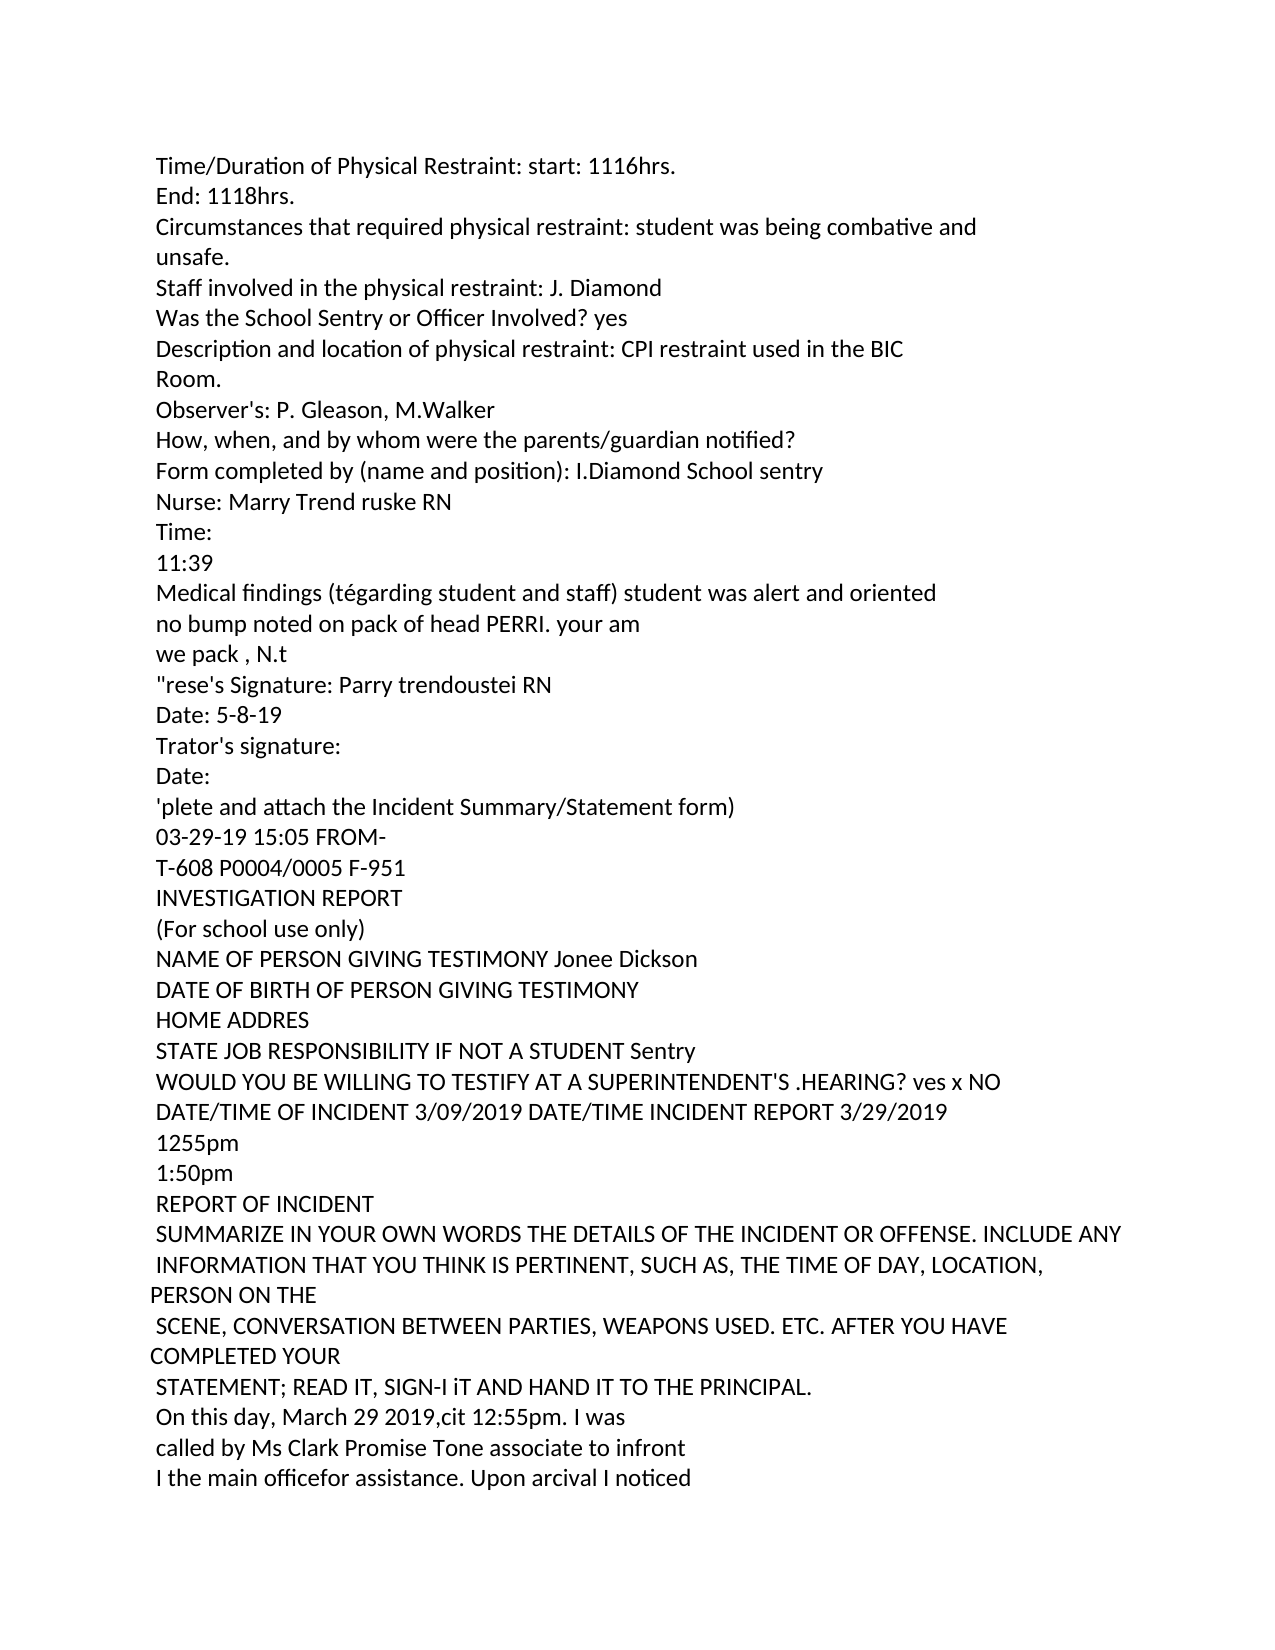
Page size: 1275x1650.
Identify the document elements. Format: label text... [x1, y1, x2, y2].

text INFORMATION THAT YOU THINK IS PERTINENT, SUCH AS, THE TIME OF DAY, LOCATION, PERSON ON THE [150, 1249, 1125, 1310]
text Date: [150, 760, 1125, 791]
text Form completed by (name and position): I.Diamond School sentry [150, 455, 1125, 486]
text Time: [150, 516, 1125, 547]
text Date: 5-8-19 [150, 699, 1125, 730]
text SCENE, CONVERSATION BETWEEN PARTIES, WEAPONS USED. ETC. AFTER YOU HAVE COMPLETED YOUR [150, 1310, 1125, 1371]
text On this day, March 29 2019,cit 12:55pm. I was [150, 1401, 1125, 1432]
text Staff involved in the physical restraint: J. Diamond [150, 272, 1125, 303]
text End: 1118hrs. [150, 181, 1125, 211]
text WOULD YOU BE WILLING TO TESTIFY AT A SUPERINTENDENT'S .HEARING? ves x NO [150, 1066, 1125, 1096]
text 1:50pm [150, 1157, 1125, 1188]
text INVESTIGATION REPORT [150, 882, 1125, 913]
text unsafe. [150, 242, 1125, 272]
text Was the School Sentry or Officer Involved? yes [150, 303, 1125, 333]
text Trator's signature: [150, 730, 1125, 760]
text 'plete and attach the Incident Summary/Statement form) [150, 791, 1125, 821]
text I the main officefor assistance. Upon arcival I noticed [150, 1462, 1125, 1493]
text NAME OF PERSON GIVING TESTIMONY Jonee Dickson [150, 943, 1125, 974]
text Room. [150, 364, 1125, 394]
text no bump noted on pack of head PERRI. your am [150, 608, 1125, 638]
text DATE/TIME OF INCIDENT 3/09/2019 DATE/TIME INCIDENT REPORT 3/29/2019 [150, 1096, 1125, 1127]
text "rese's Signature: Parry trendoustei RN [150, 669, 1125, 699]
text How, when, and by whom were the parents/guardian notified? [150, 425, 1125, 455]
text DATE OF BIRTH OF PERSON GIVING TESTIMONY [150, 974, 1125, 1004]
text SUMMARIZE IN YOUR OWN WORDS THE DETAILS OF THE INCIDENT OR OFFENSE. INCLUDE ANY [150, 1218, 1125, 1249]
text called by Ms Clark Promise Tone associate to infront [150, 1432, 1125, 1462]
text REPORT OF INCIDENT [150, 1188, 1125, 1218]
text Observer's: P. Gleason, M.Walker [150, 394, 1125, 425]
text Nurse: Marry Trend ruske RN [150, 486, 1125, 516]
text we pack , N.t [150, 638, 1125, 669]
text 03-29-19 15:05 FROM- [150, 821, 1125, 852]
text HOME ADDRES [150, 1004, 1125, 1035]
text (For school use only) [150, 913, 1125, 943]
text 11:39 [150, 547, 1125, 577]
text Medical findings (tégarding student and staff) student was alert and oriented [150, 577, 1125, 608]
text Time/Duration of Physical Restraint: start: 1116hrs. [150, 150, 1125, 181]
text 1255pm [150, 1127, 1125, 1157]
text STATE JOB RESPONSIBILITY IF NOT A STUDENT Sentry [150, 1035, 1125, 1066]
text Circumstances that required physical restraint: student was being combative and [150, 211, 1125, 242]
text T-608 P0004/0005 F-951 [150, 852, 1125, 882]
text Description and location of physical restraint: CPI restraint used in the BIC [150, 333, 1125, 364]
text STATEMENT; READ IT, SIGN-I iT AND HAND IT TO THE PRINCIPAL. [150, 1371, 1125, 1401]
